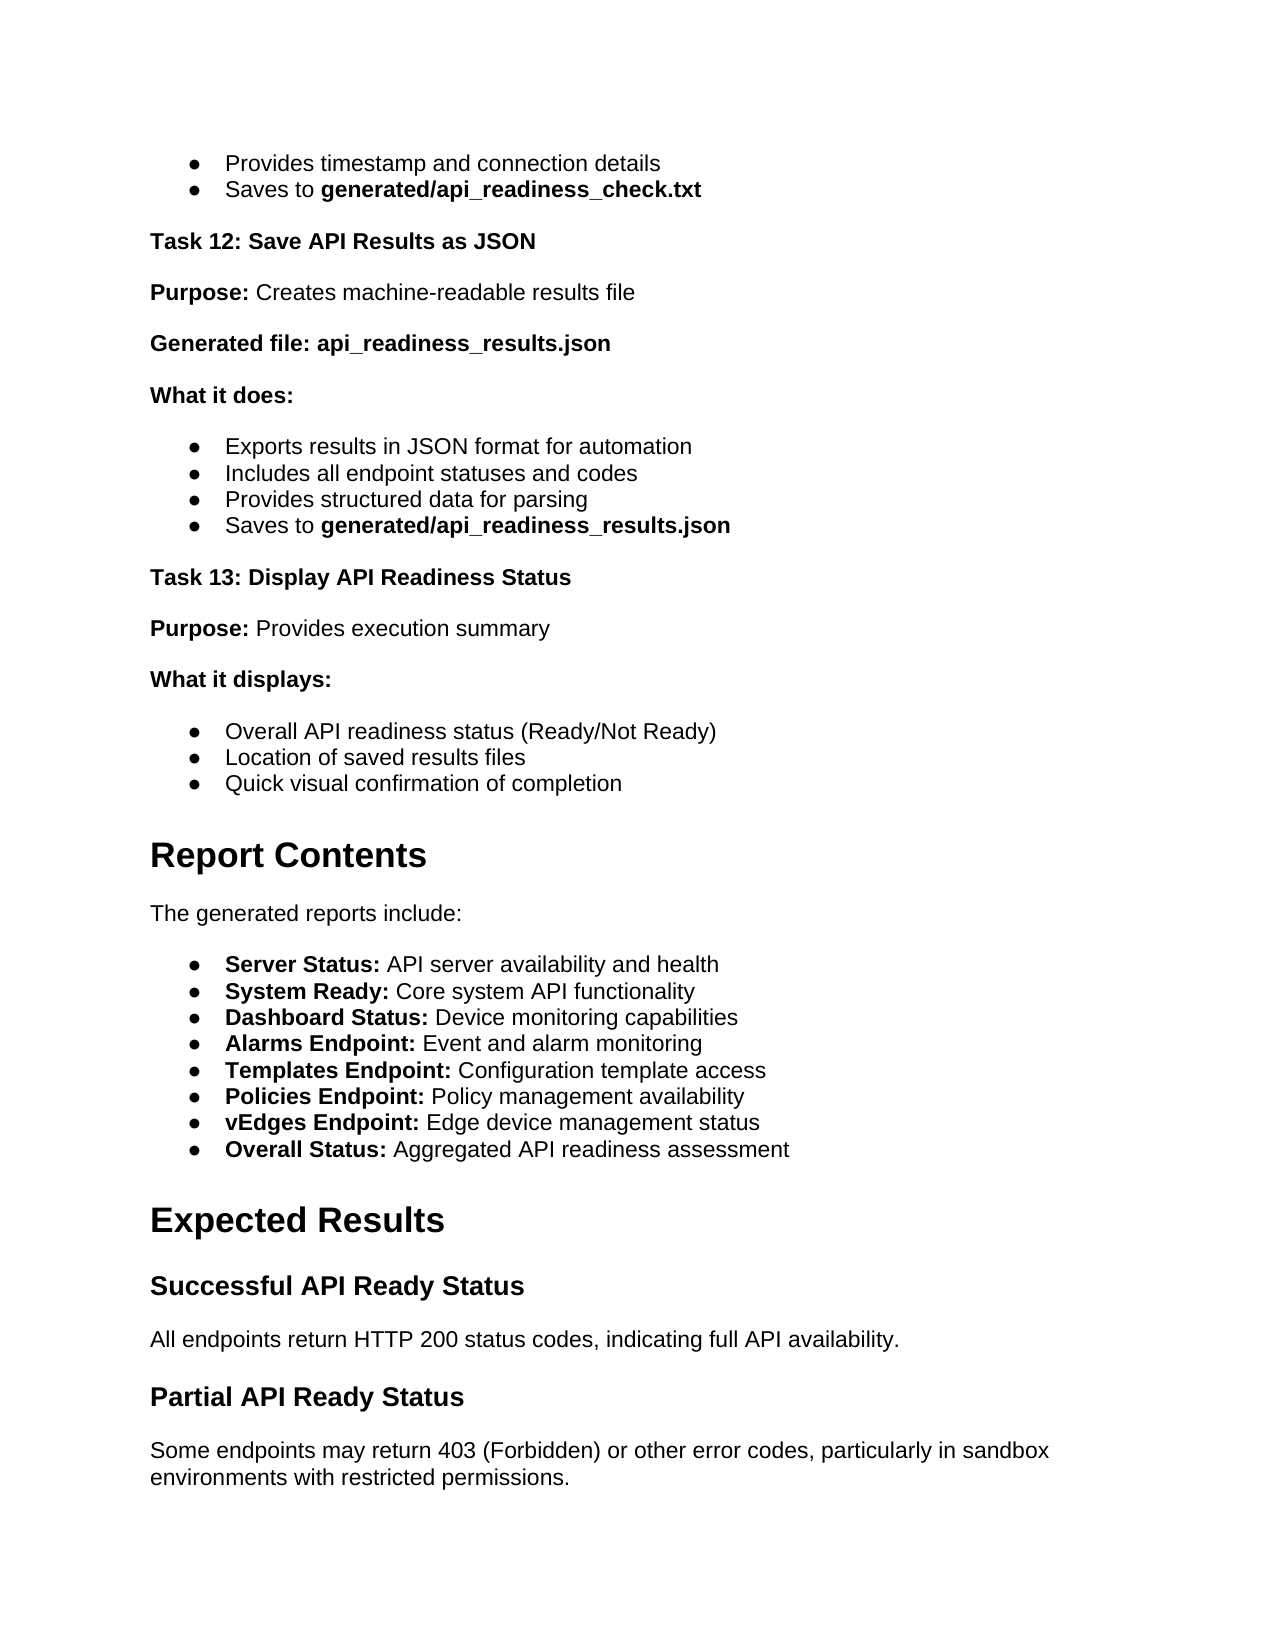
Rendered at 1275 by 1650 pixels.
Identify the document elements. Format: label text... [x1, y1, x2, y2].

list Overall API readiness status (Ready/Not Ready) [187, 718, 1125, 744]
subtitle Task 13: Display API Readiness Status [150, 563, 1125, 590]
text What it displays: [150, 666, 1125, 693]
text The generated reports include: [150, 900, 1125, 926]
list Overall Status: Aggregated API readiness assessment [187, 1136, 1125, 1162]
text Generated file: api_readiness_results.json [150, 330, 1125, 357]
subtitle Successful API Ready Status [150, 1269, 1125, 1301]
text Some endpoints may return 403 (Forbidden) or other error codes, particularly in sandbox environments with restricted permissions. [150, 1437, 1125, 1490]
list Saves to generated/api_readiness_check.txt [187, 176, 1125, 203]
list Provides timestamp and connection details [187, 150, 1125, 176]
list Dashboard Status: Device monitoring capabilities [187, 1004, 1125, 1030]
list Server Status: API server availability and health [187, 951, 1125, 978]
subtitle Report Contents [150, 834, 1125, 875]
list Quick visual confirmation of completion [187, 770, 1125, 797]
text Purpose: Creates machine-readable results file [150, 279, 1125, 305]
list Templates Endpoint: Configuration template access [187, 1057, 1125, 1083]
list Saves to generated/api_readiness_results.json [187, 512, 1125, 538]
list vEdges Endpoint: Edge device management status [187, 1109, 1125, 1136]
list Policies Endpoint: Policy management availability [187, 1083, 1125, 1109]
subtitle Expected Results [150, 1199, 1125, 1240]
text What it does: [150, 382, 1125, 408]
list System Ready: Core system API functionality [187, 978, 1125, 1004]
list Includes all endpoint statuses and codes [187, 459, 1125, 486]
list Exports results in JSON format for automation [187, 433, 1125, 459]
list Location of saved results files [187, 744, 1125, 770]
list Provides structured data for parsing [187, 486, 1125, 512]
subtitle Task 12: Save API Results as JSON [150, 228, 1125, 254]
text All endpoints return HTTP 200 status codes, indicating full API availability. [150, 1326, 1125, 1352]
subtitle Partial API Ready Status [150, 1381, 1125, 1412]
text Purpose: Provides execution summary [150, 615, 1125, 641]
list Alarms Endpoint: Event and alarm monitoring [187, 1030, 1125, 1057]
